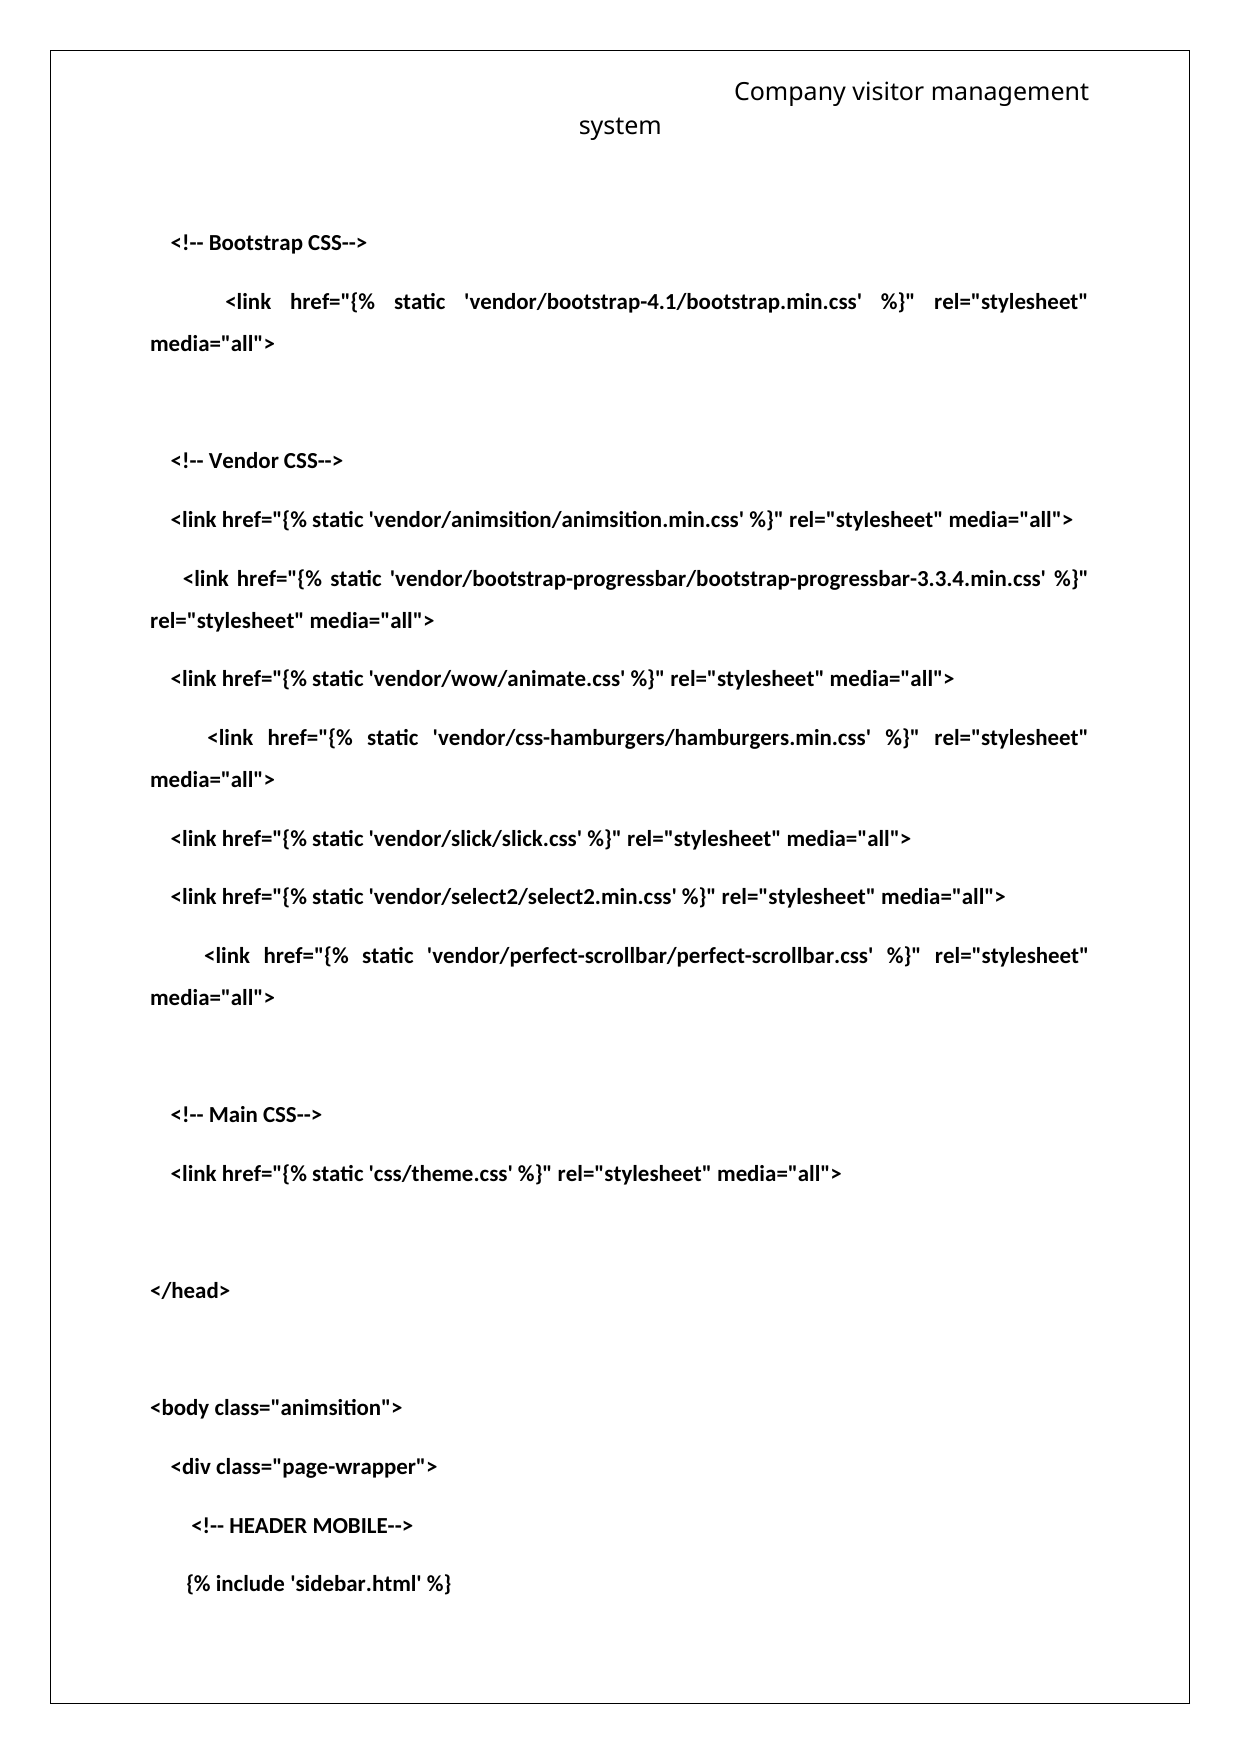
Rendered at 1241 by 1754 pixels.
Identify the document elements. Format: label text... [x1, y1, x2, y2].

text <link href="{% static 'vendor/animsition/animsition.min.css' %}" rel="stylesheet" media="all"> [150, 505, 1090, 533]
text </head> [150, 1276, 1090, 1304]
text <link href="{% static 'vendor/wow/animate.css' %}" rel="stylesheet" media="all"> [150, 664, 1090, 692]
text <link href="{% static 'vendor/select2/select2.min.css' %}" rel="stylesheet" media="all"> [150, 882, 1090, 910]
text <body class="animsition"> [150, 1393, 1090, 1421]
text <link href="{% static 'vendor/css-hamburgers/hamburgers.min.css' %}" rel="stylesheet" media="all"> [150, 723, 1090, 793]
text <link href="{% static 'vendor/bootstrap-4.1/bootstrap.min.css' %}" rel="stylesheet" media="all"> [150, 287, 1090, 357]
text <link href="{% static 'vendor/perfect-scrollbar/perfect-scrollbar.css' %}" rel="stylesheet" media="all"> [150, 941, 1090, 1011]
text <!-- HEADER MOBILE--> [150, 1511, 1090, 1539]
text <!-- Bootstrap CSS--> [150, 228, 1090, 257]
text <link href="{% static 'vendor/slick/slick.css' %}" rel="stylesheet" media="all"> [150, 824, 1090, 852]
text <div class="page-wrapper"> [150, 1452, 1090, 1480]
text <link href="{% static 'vendor/bootstrap-progressbar/bootstrap-progressbar-3.3.4.min.css' %}" rel="stylesheet" media="all"> [150, 564, 1090, 634]
text <!-- Vendor CSS--> [150, 446, 1090, 474]
text {% include 'sidebar.html' %} [150, 1569, 1090, 1597]
text <!-- Main CSS--> [150, 1100, 1090, 1128]
text <link href="{% static 'css/theme.css' %}" rel="stylesheet" media="all"> [150, 1159, 1090, 1187]
